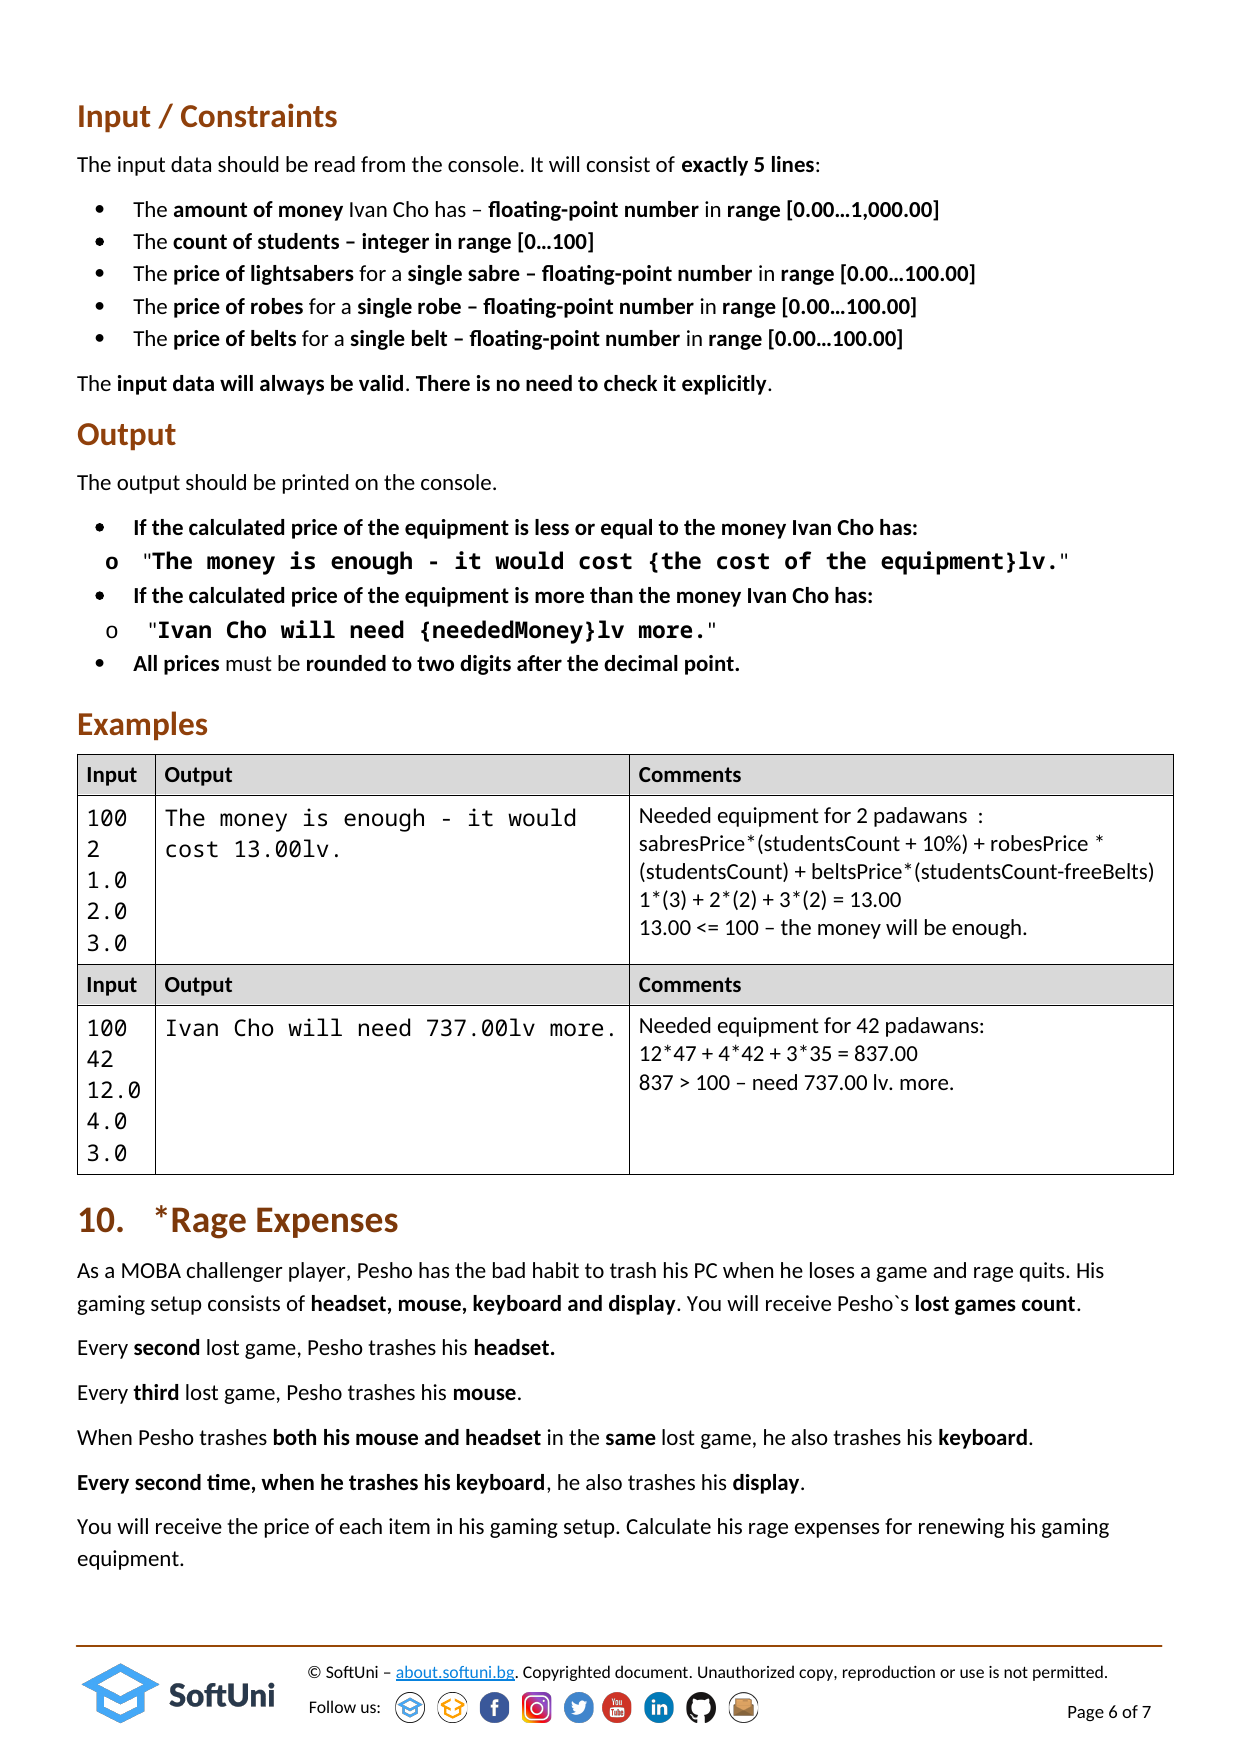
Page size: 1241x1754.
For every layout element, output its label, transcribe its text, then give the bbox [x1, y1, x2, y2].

text You will receive the price of each item in his gaming setup. Calculate his rage expenses for renewing his gaming equipment. [77, 1512, 1163, 1572]
list All prices must be rounded to two digits after the decimal point. [96, 649, 1163, 678]
list The count of students – integer in range [0…100] [96, 227, 1163, 255]
list The amount of money Ivan Cho has – floating-point number in range [0.00…1,000.00] [96, 195, 1163, 223]
table_cell Output [156, 965, 629, 1004]
list "The money is enough - it would cost {the cost of the equipment}lv." [105, 545, 1163, 577]
picture [479, 1692, 510, 1723]
picture [395, 1692, 425, 1723]
list If the calculated price of the equipment is less or equal to the money Ivan Cho has: [96, 513, 1163, 541]
subtitle Examples [77, 703, 1163, 743]
picture [686, 1692, 716, 1723]
table_cell 100 42 12.0 4.0 3.0 [78, 1006, 155, 1174]
text The input data will always be valid. There is no need to check it explicitly. [77, 369, 1163, 397]
subtitle *Rage Expenses [77, 1196, 1163, 1241]
text The input data should be read from the console. It will consist of exactly 5 lines: [77, 151, 1163, 178]
table_cell Input [78, 965, 155, 1004]
picture [437, 1692, 468, 1723]
table_cell The money is enough - it would cost 13.00lv. [156, 796, 629, 964]
text As a MOBA challenger player, Pesho has the bad habit to trash his PC when he loses a game and rage quits. His gaming setup consists of headset, mouse, keyboard and display. You will receive Pesho`s lost games count. [77, 1257, 1163, 1317]
text When Pesho trashes both his mouse and headset in the same lost game, he also trashes his keyboard. [77, 1423, 1163, 1451]
list If the calculated price of the equipment is more than the money Ivan Cho has: [96, 581, 1163, 609]
picture [644, 1714, 653, 1723]
picture [564, 1692, 594, 1723]
table_header Output [156, 755, 629, 794]
picture [522, 1692, 552, 1723]
table_cell Comments [630, 965, 1173, 1004]
picture [728, 1692, 759, 1723]
table_cell 100 2 1.0 2.0 3.0 [78, 796, 155, 964]
picture [75, 1658, 281, 1729]
list The price of lightsabers for a single sabre – floating-point number in range [0.00…100.00] [96, 259, 1163, 288]
subtitle Input / Constraints [77, 95, 1163, 136]
text Every second lost game, Pesho trashes his headset. [77, 1333, 1163, 1362]
table_cell Needed equipment for 2 padawans : sabresPrice*(studentsCount + 10%) + robesPrice * (studentsCount) + beltsPrice*(studentsCount-freeBelts) 1*(3) + 2*(2) + 3*(2) = 13.00 13.00 <= 100 – the money will be enough. [630, 796, 1173, 964]
text Every third lost game, Pesho trashes his mouse. [77, 1378, 1163, 1406]
picture [665, 1692, 674, 1701]
list The price of robes for a single robe – floating-point number in range [0.00…100.00] [96, 292, 1163, 320]
list "Ivan Cho will need {neededMoney}lv more." [105, 613, 1163, 645]
picture [658, 1705, 667, 1714]
picture [644, 1692, 653, 1701]
picture [665, 1714, 674, 1723]
table_header Comments [630, 755, 1173, 794]
text The output should be printed on the console. [77, 468, 1163, 496]
picture [602, 1692, 632, 1723]
table_cell Needed equipment for 42 padawans: 12*47 + 4*42 + 3*35 = 837.00 837 > 100 – need 737.00 lv. more. [630, 1006, 1173, 1174]
text Every second time, when he trashes his keyboard, he also trashes his display. [77, 1468, 1163, 1496]
list The price of belts for a single belt – floating-point number in range [0.00…100.00] [96, 324, 1163, 352]
subtitle Output [77, 413, 1163, 454]
table_header Input [78, 755, 155, 794]
table_cell Ivan Cho will need 737.00lv more. [156, 1006, 629, 1174]
